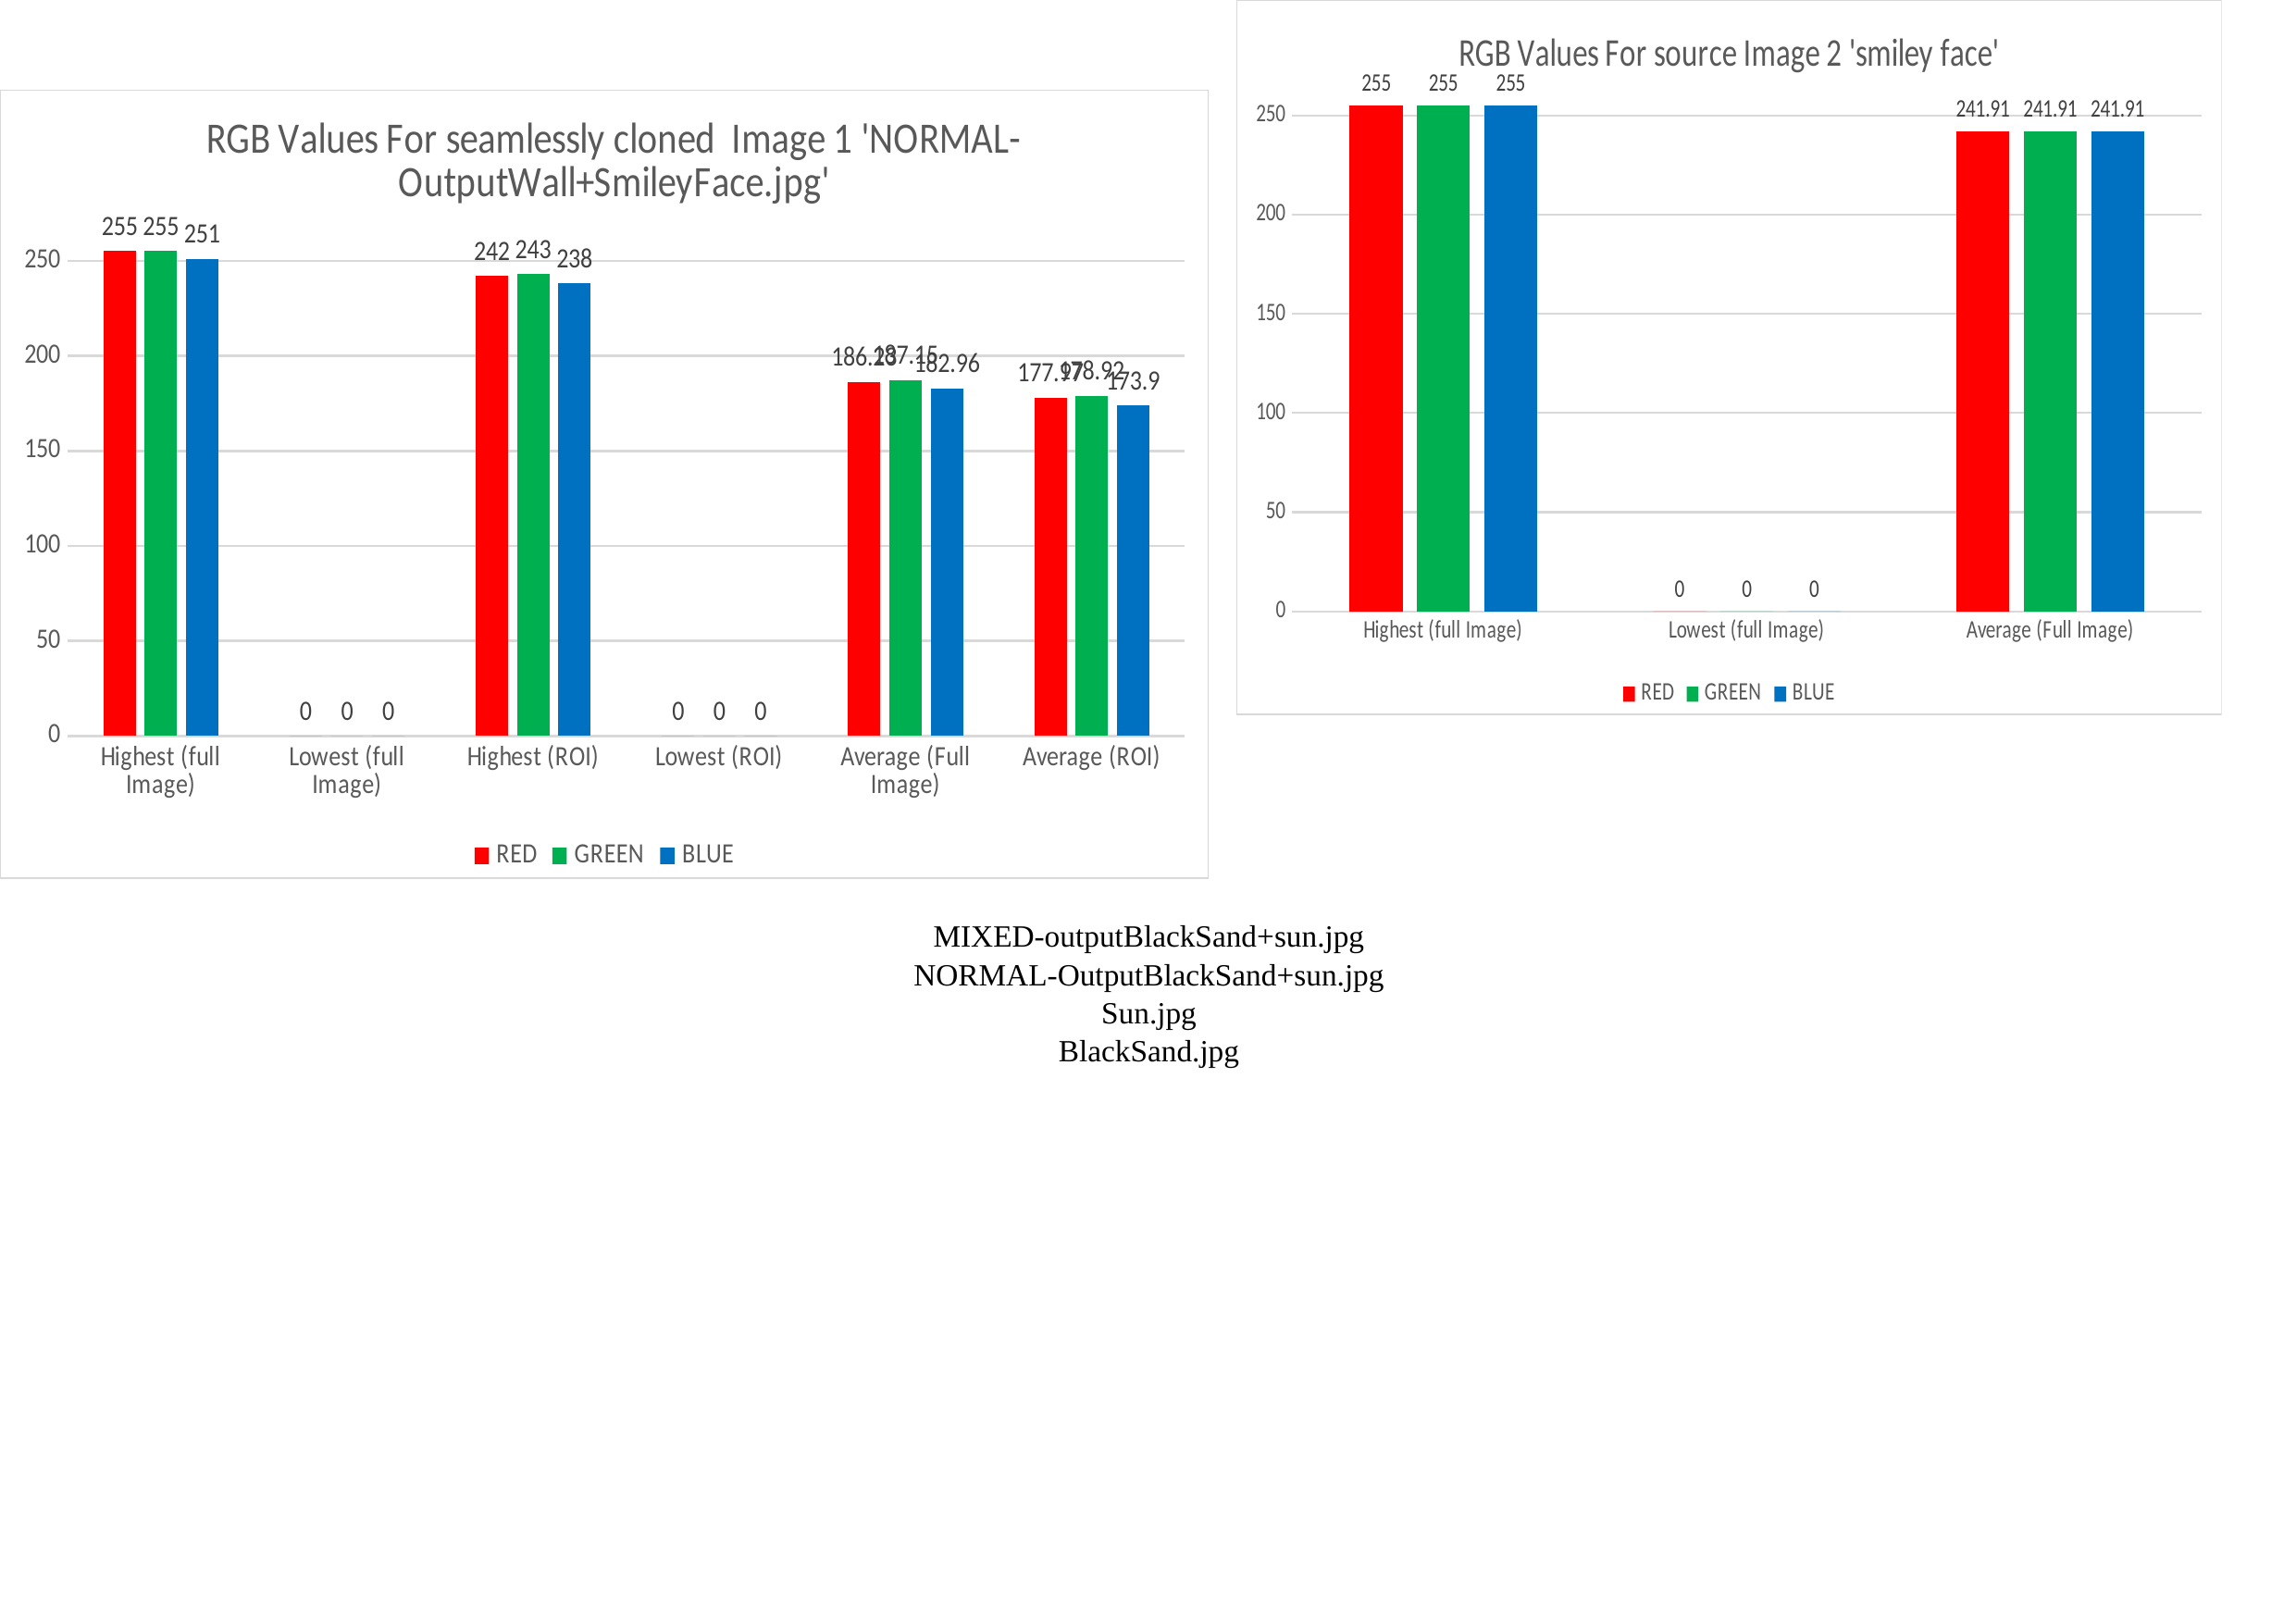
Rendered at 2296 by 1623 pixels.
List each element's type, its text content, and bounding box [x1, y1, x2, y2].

text MIXED-outputBlackSand+sun.jpg [2, 918, 2295, 954]
text Sun.jpg [2, 995, 2295, 1030]
text NORMAL-OutputBlackSand+sun.jpg [2, 957, 2295, 992]
text BlackSand.jpg [2, 1034, 2295, 1069]
